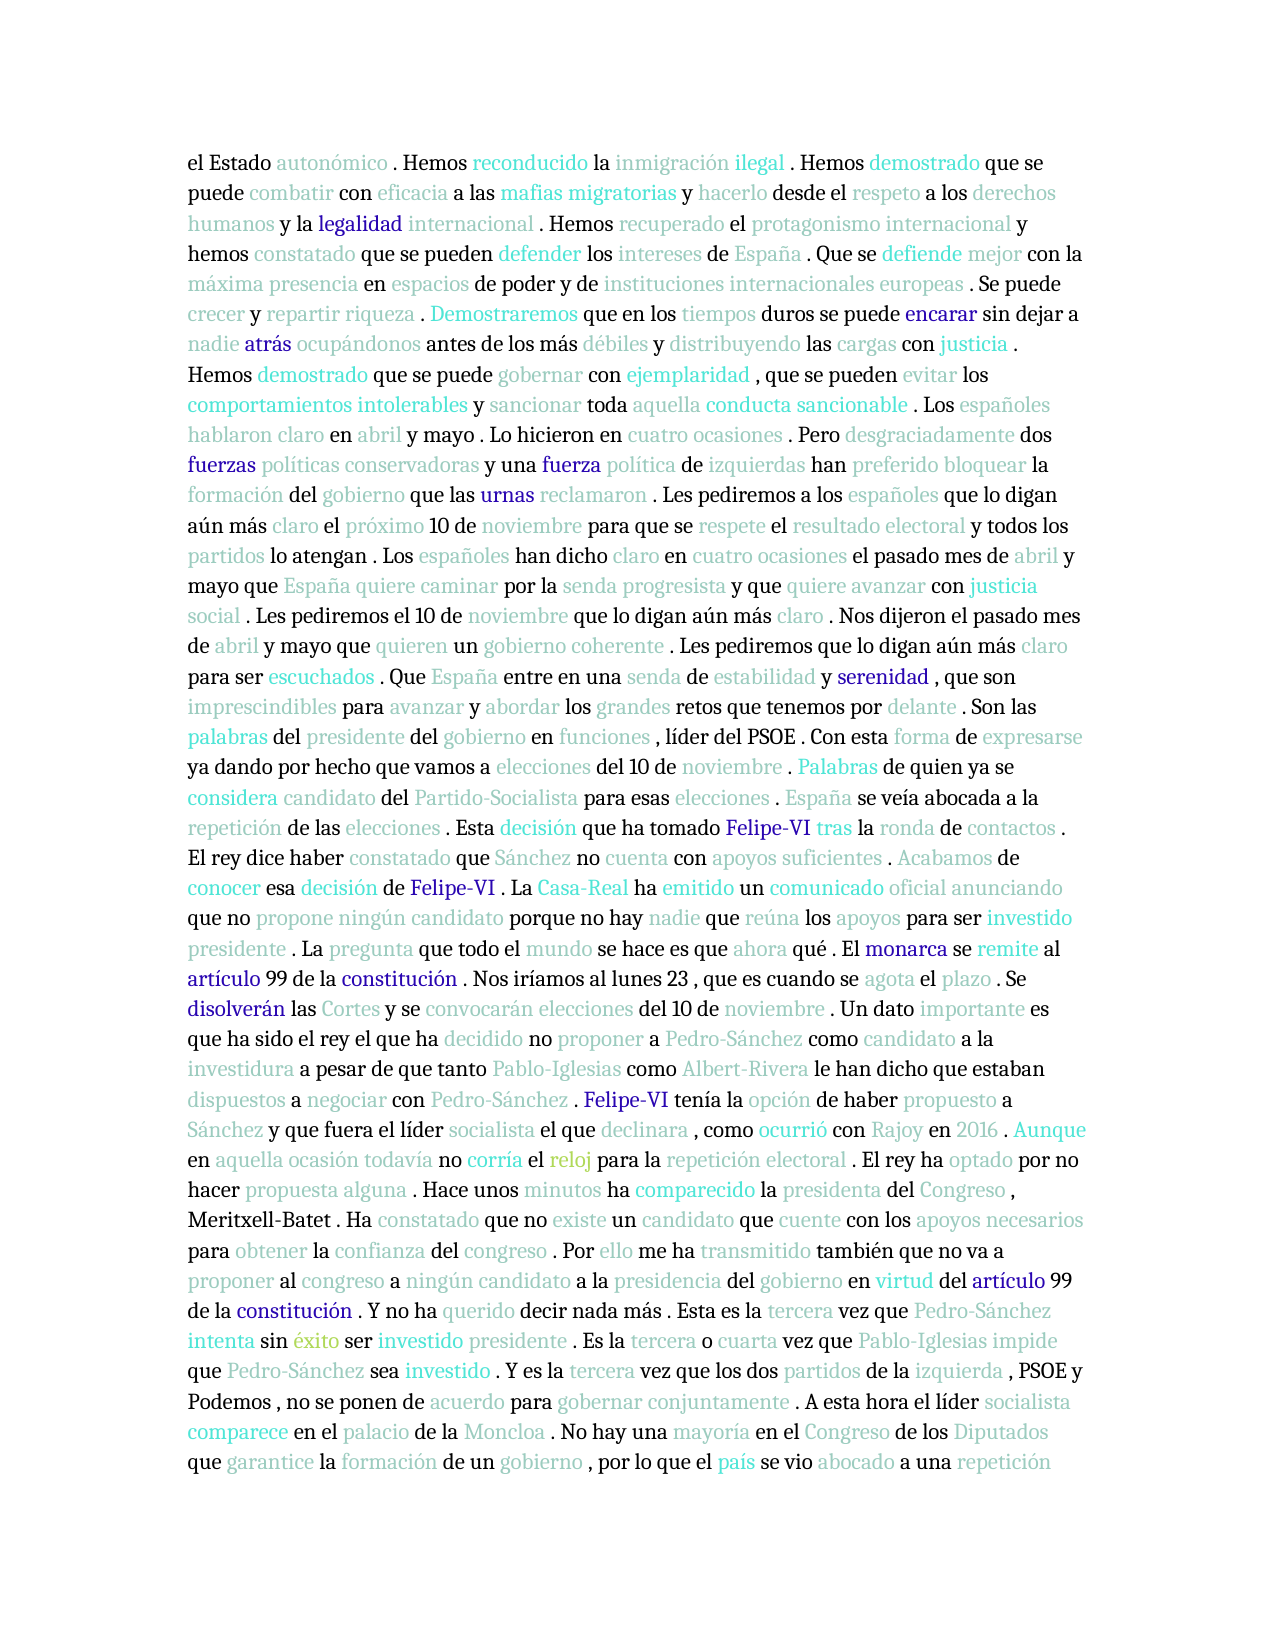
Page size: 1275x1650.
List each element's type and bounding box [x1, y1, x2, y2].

text [187, 150, 1087, 1475]
